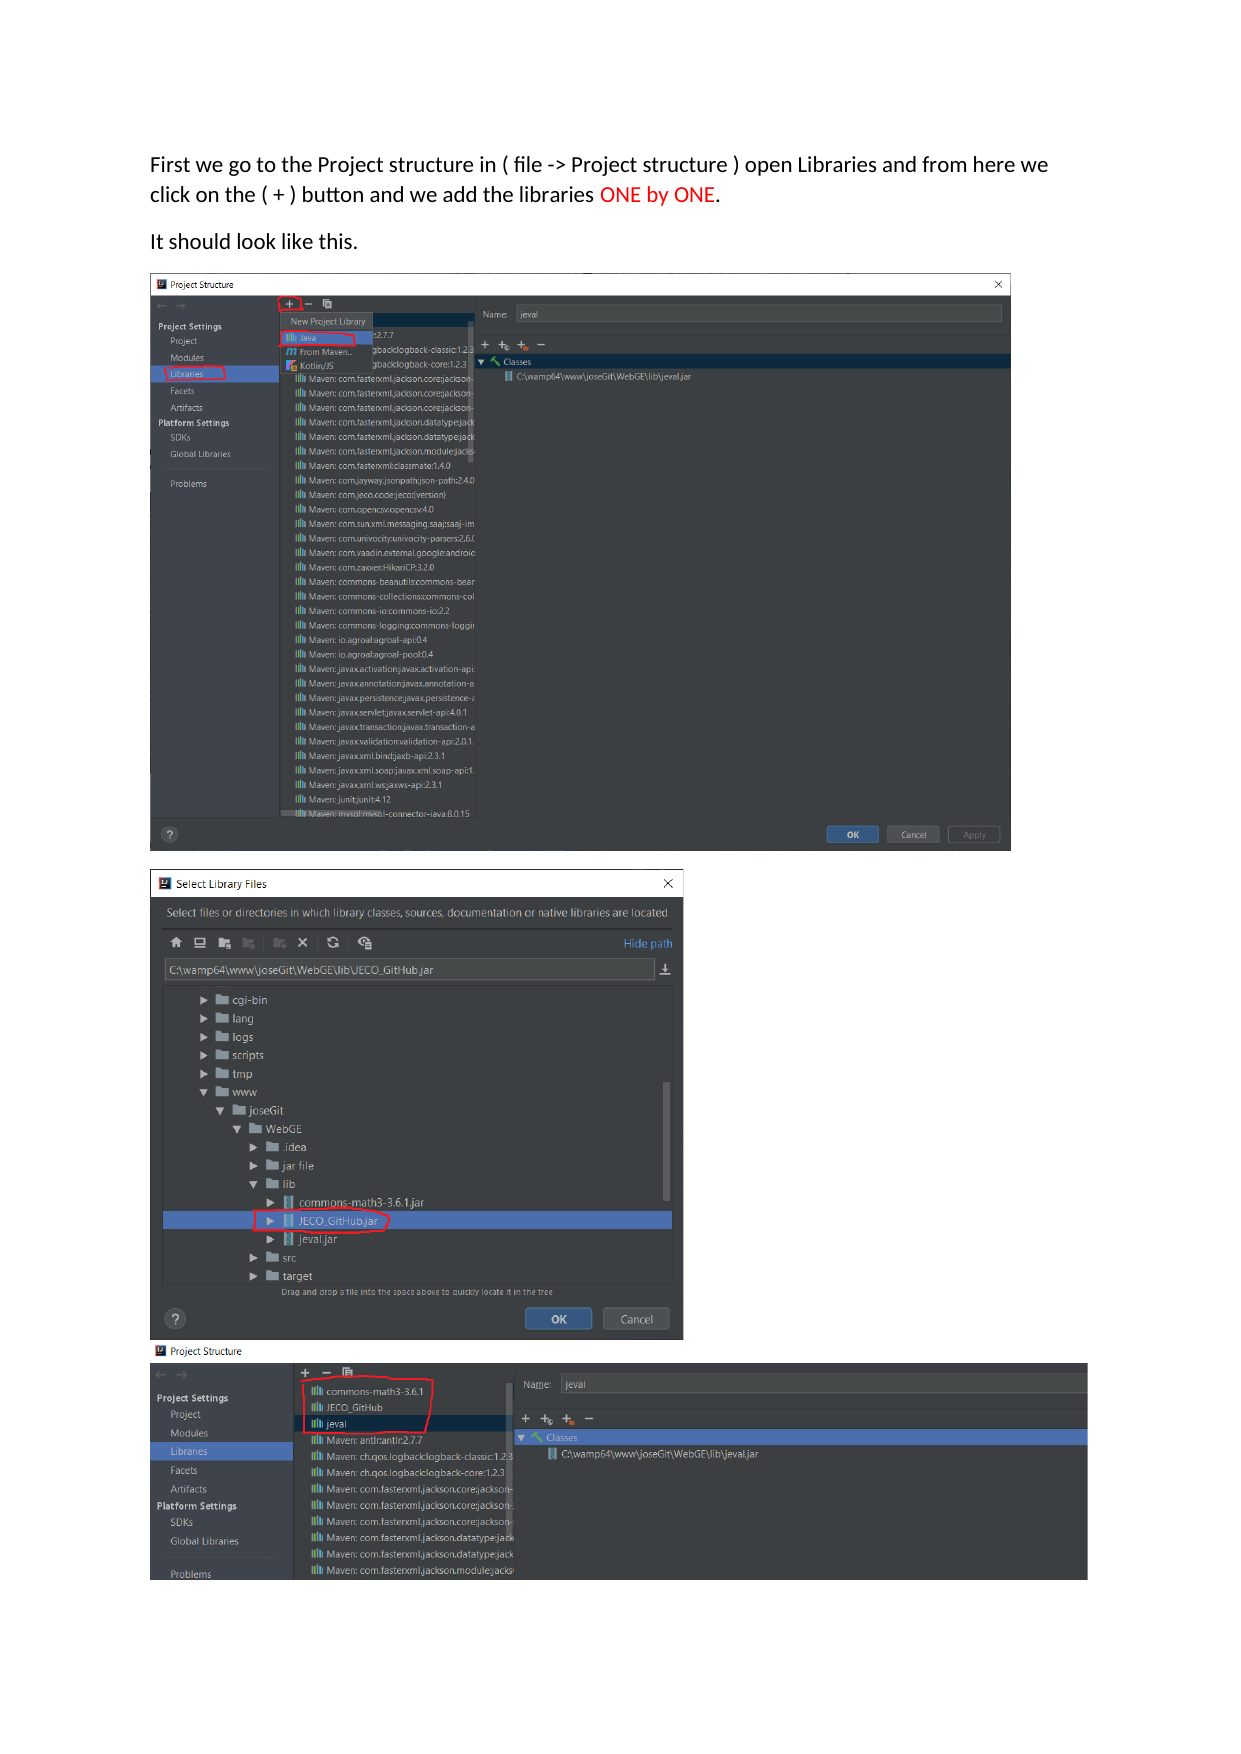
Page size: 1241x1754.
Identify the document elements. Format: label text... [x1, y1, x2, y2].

picture [150, 273, 1011, 851]
picture [150, 1342, 1088, 1580]
text It should look like this. [150, 227, 1090, 255]
picture [150, 869, 684, 1340]
text First we go to the Project structure in ( file -> Project structure ) open Libraries and from here we click on the ( + ) button and we add the libraries ONE by ONE. [150, 150, 1090, 208]
